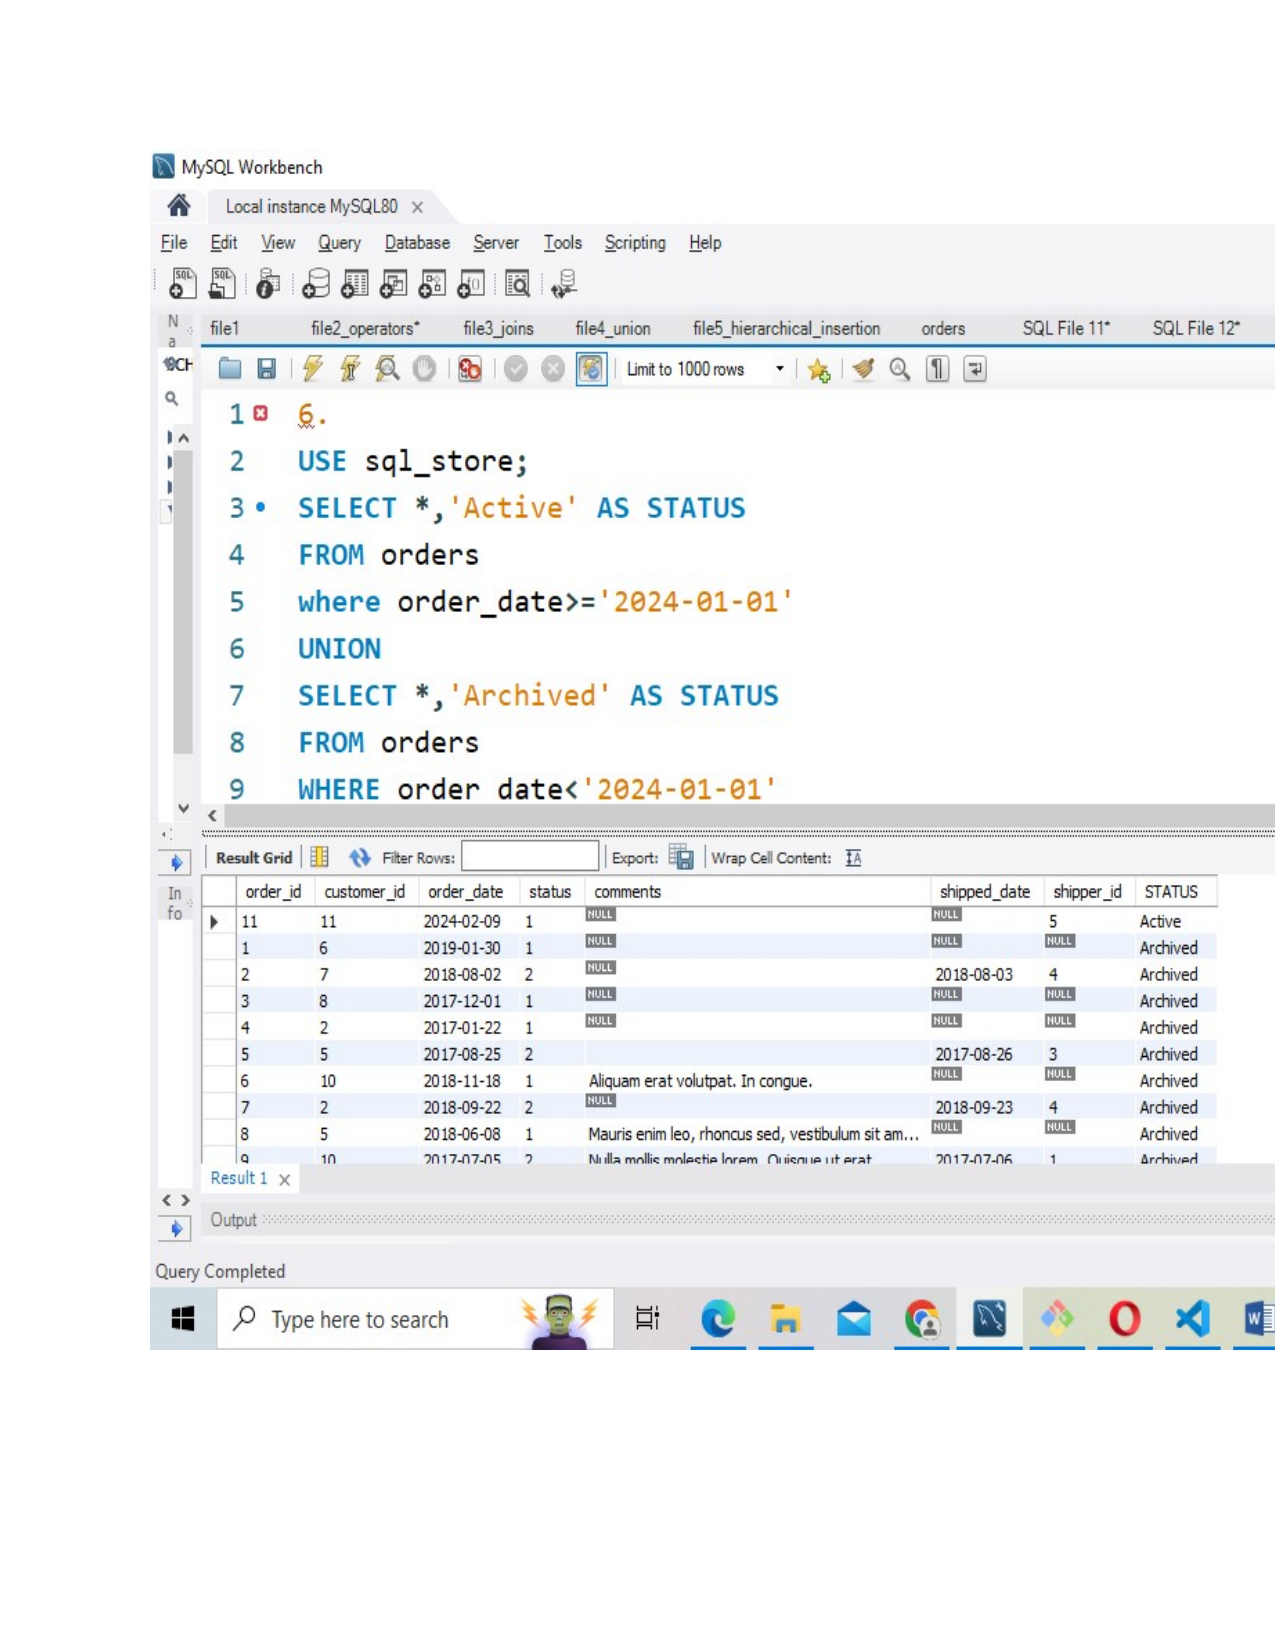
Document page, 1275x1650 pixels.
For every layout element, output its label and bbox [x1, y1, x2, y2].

picture [150, 150, 1275, 1350]
